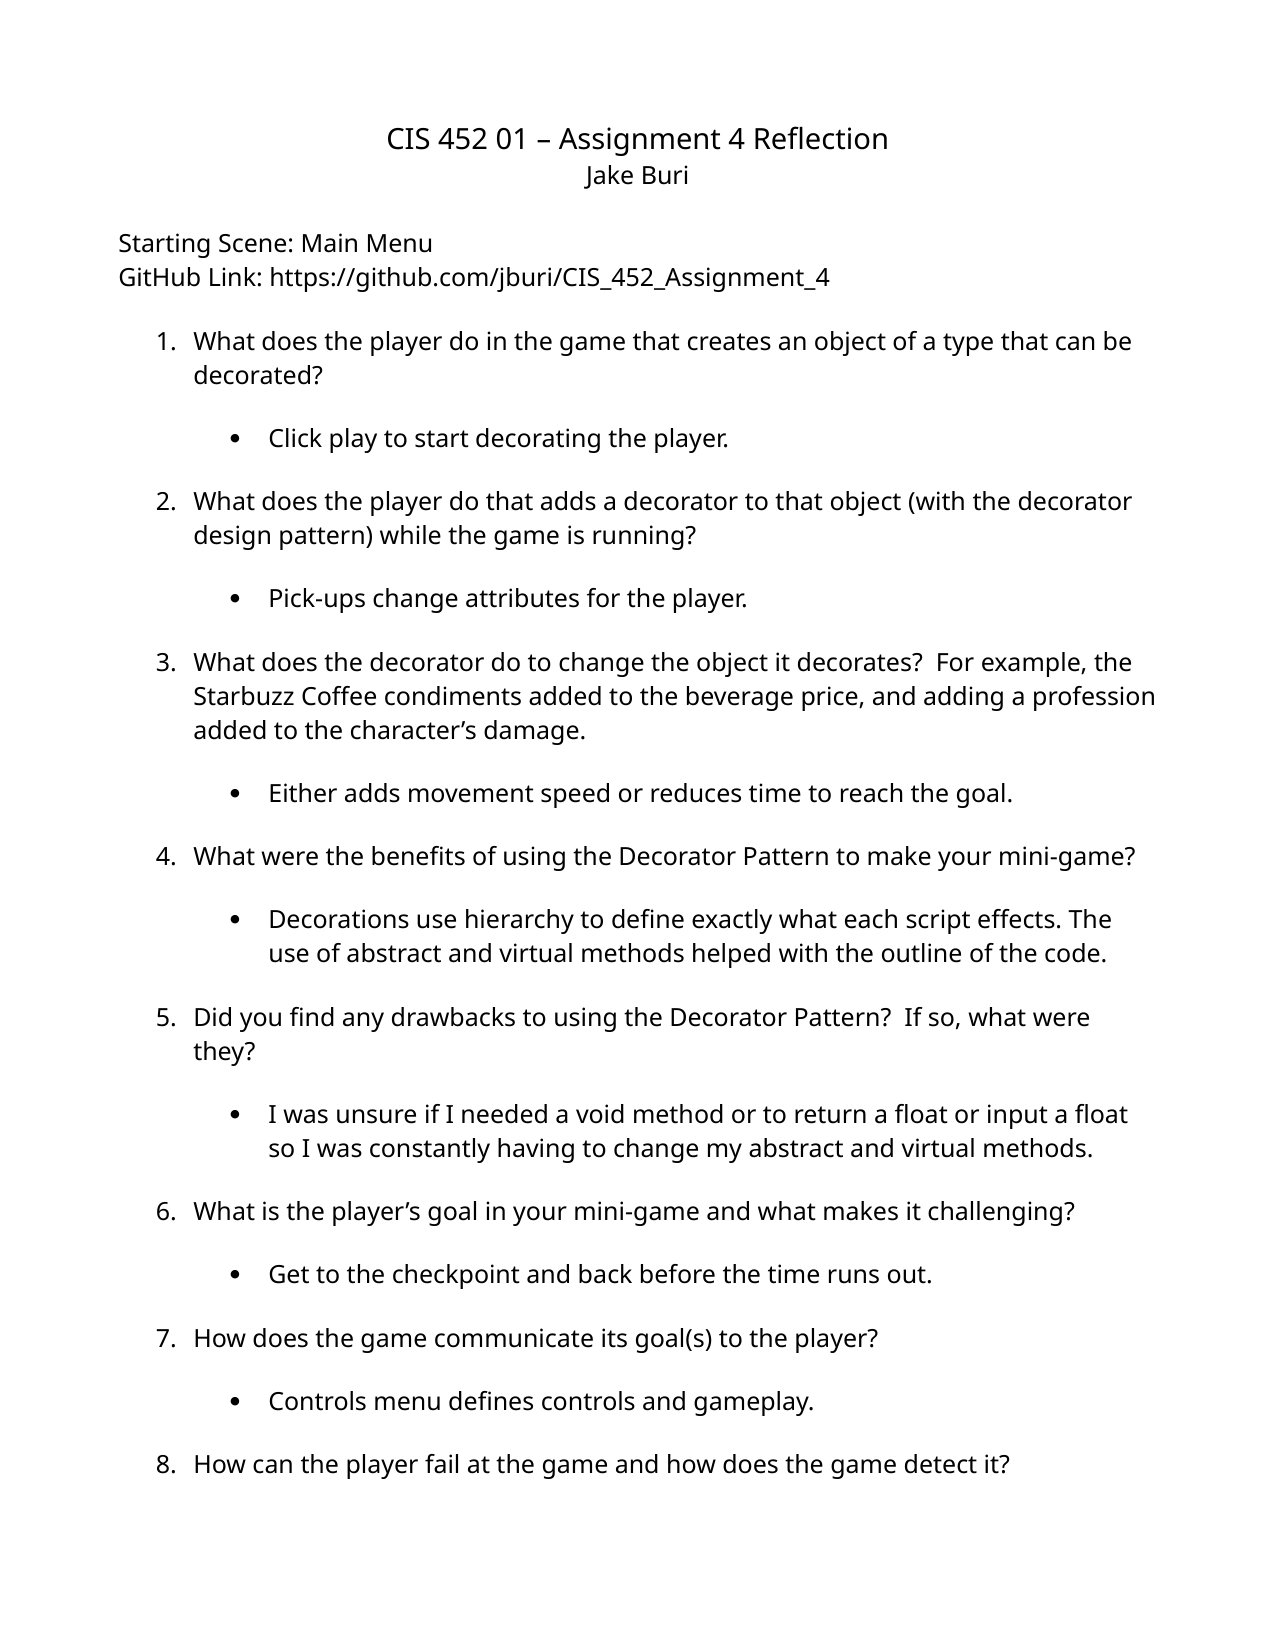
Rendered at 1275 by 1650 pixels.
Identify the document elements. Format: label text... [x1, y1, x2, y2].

list What is the player’s goal in your mini-game and what makes it challenging? [156, 1194, 1157, 1228]
text Starting Scene: Main Menu [118, 226, 1157, 260]
text GitHub Link: https://github.com/jburi/CIS_452_Assignment_4 [118, 260, 1157, 294]
list What were the benefits of using the Decorator Pattern to make your mini-game? [156, 839, 1157, 873]
text Jake Buri [118, 158, 1157, 192]
list Did you find any drawbacks to using the Decorator Pattern? If so, what were they? [156, 999, 1157, 1067]
list How can the player fail at the game and how does the game detect it? [156, 1447, 1157, 1481]
list Click play to start decorating the player. [231, 421, 1157, 454]
list How does the game communicate its goal(s) to the player? [156, 1320, 1157, 1354]
list What does the decorator do to change the object it decorates? For example, the Starbuzz Coffee condiments added to the beverage price, and adding a profession added to the character’s damage. [156, 644, 1157, 746]
text CIS 452 01 – Assignment 4 Reflection [118, 118, 1157, 158]
list Controls menu defines controls and gameplay. [231, 1384, 1157, 1418]
list What does the player do in the game that creates an object of a type that can be decorated? [156, 323, 1157, 391]
list Get to the checkpoint and back before the time runs out. [231, 1257, 1157, 1291]
list Pick-ups change attributes for the player. [231, 581, 1157, 615]
list I was unsure if I needed a void method or to return a float or input a float so I was constantly having to change my abstract and virtual methods. [231, 1097, 1157, 1165]
list Either adds movement speed or reduces time to reach the goal. [231, 776, 1157, 810]
list What does the player do that adds a decorator to that object (with the decorator design pattern) while the game is running? [156, 484, 1157, 552]
list Decorations use hierarchy to define exactly what each script effects. The use of abstract and virtual methods helped with the outline of the code. [231, 902, 1157, 970]
